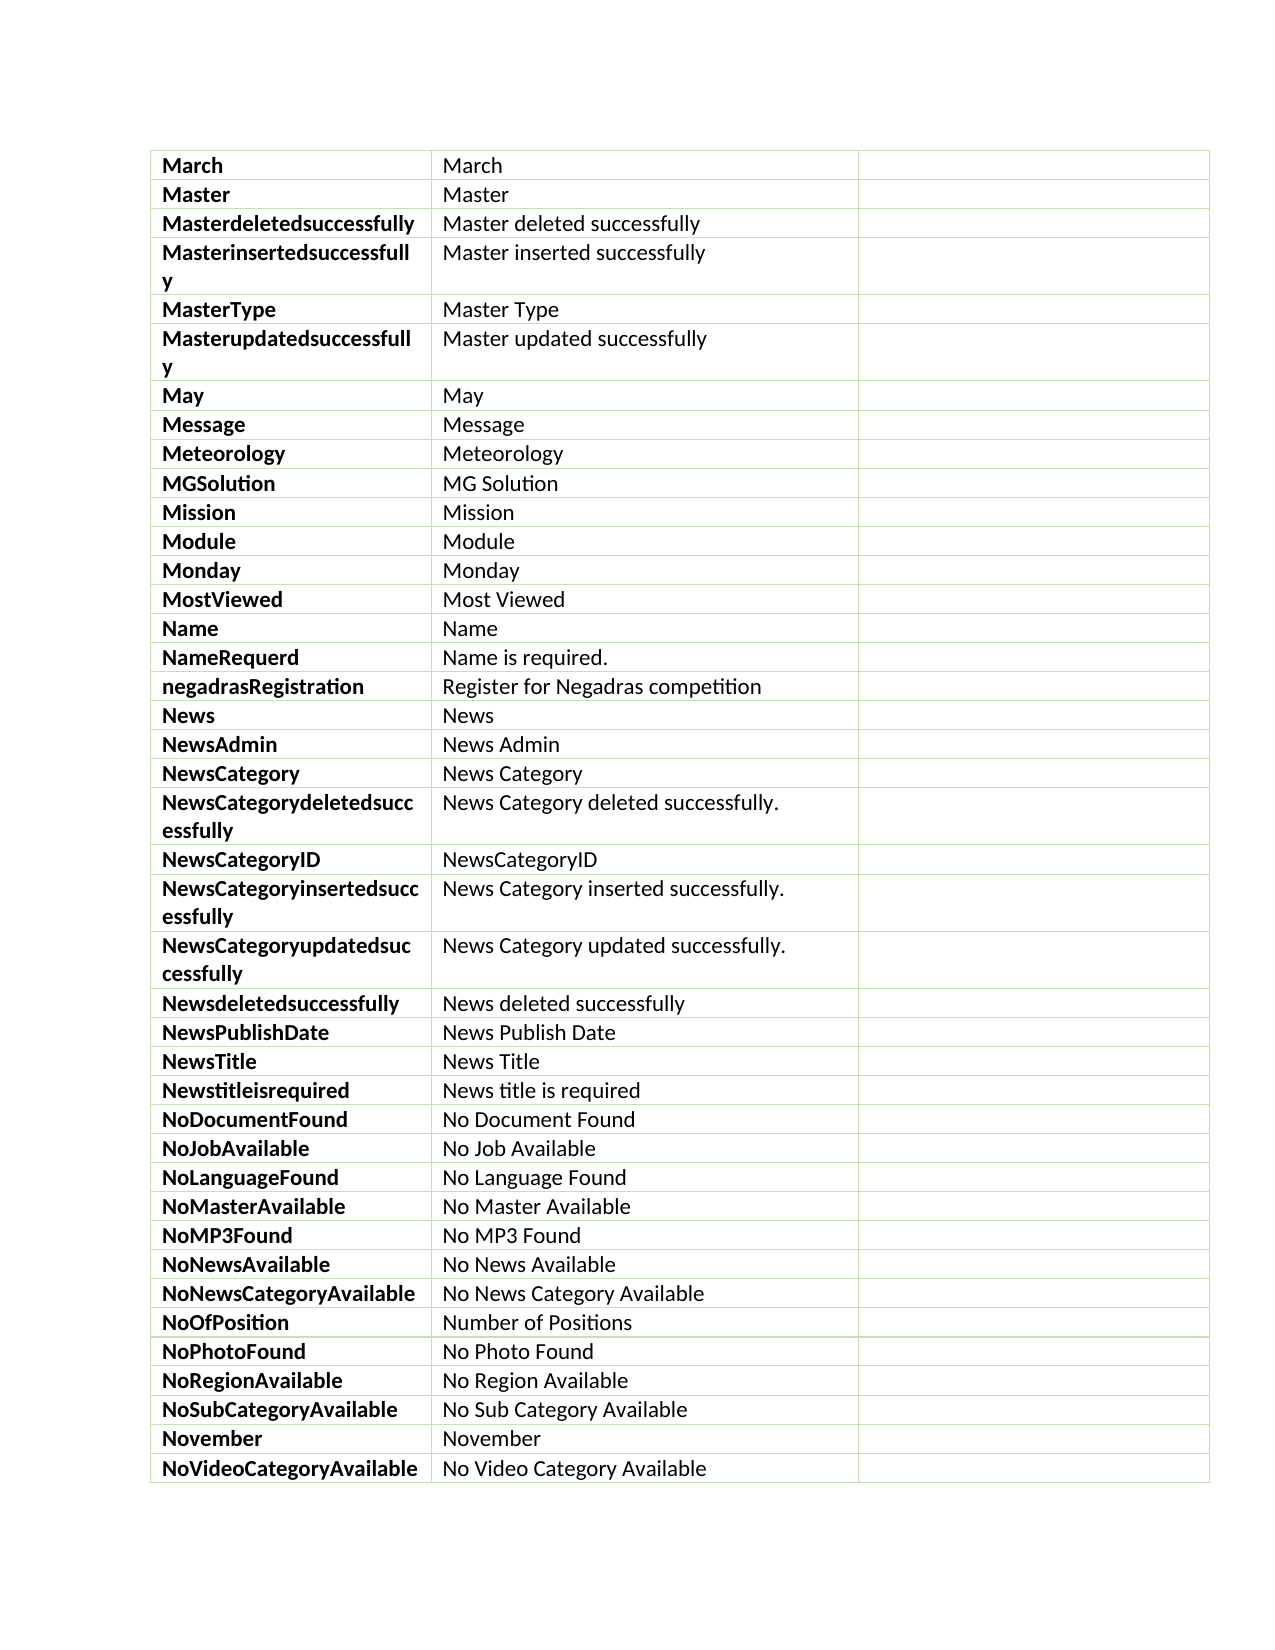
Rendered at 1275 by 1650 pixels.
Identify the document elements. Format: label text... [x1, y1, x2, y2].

table_cell No MP3 Found [432, 1221, 858, 1249]
table_cell [859, 209, 1209, 237]
table_cell NewsCategoryID [151, 845, 431, 873]
table_cell [859, 238, 1209, 294]
table_cell News deleted successfully [432, 989, 858, 1017]
table_cell [859, 1396, 1209, 1423]
table_cell No News Available [432, 1250, 858, 1278]
table_cell [859, 1221, 1209, 1249]
table_cell NewsCategoryinsertedsuccessfully [151, 875, 431, 931]
table_cell Message [151, 411, 431, 438]
table_cell [859, 1338, 1209, 1365]
table_cell No Master Available [432, 1192, 858, 1220]
table_cell NewsCategoryupdatedsuccessfully [151, 932, 431, 988]
table_cell [859, 1076, 1209, 1104]
table_cell News Category inserted successfully. [432, 875, 858, 931]
table_cell News Category [432, 759, 858, 787]
table_cell [859, 1308, 1209, 1336]
table_cell [859, 788, 1209, 844]
table_cell MostViewed [151, 585, 431, 613]
table_cell March [432, 151, 858, 179]
table_cell News [151, 701, 431, 729]
table_cell News title is required [432, 1076, 858, 1104]
table_cell [859, 411, 1209, 438]
table_cell [859, 585, 1209, 613]
table_cell Master [151, 180, 431, 208]
table_cell [859, 498, 1209, 526]
table_cell No Job Available [432, 1134, 858, 1162]
table_cell [859, 1425, 1209, 1453]
table_cell Newstitleisrequired [151, 1076, 431, 1104]
table_cell [859, 759, 1209, 787]
table_cell [859, 730, 1209, 758]
table_cell NoNewsAvailable [151, 1250, 431, 1278]
table_cell NoVideoCategoryAvailable [151, 1454, 431, 1482]
table_cell [859, 989, 1209, 1017]
table_cell [859, 643, 1209, 671]
table_cell Mission [151, 498, 431, 526]
table_cell [859, 672, 1209, 700]
table_cell [859, 932, 1209, 988]
table_cell NoRegionAvailable [151, 1366, 431, 1394]
table_cell [859, 295, 1209, 323]
table_cell [859, 151, 1209, 179]
table_cell Name is required. [432, 643, 858, 671]
table_cell Monday [432, 556, 858, 584]
table_cell NoPhotoFound [151, 1338, 431, 1365]
table_cell [859, 1163, 1209, 1191]
table_cell NewsCategoryID [432, 845, 858, 873]
table_cell News Title [432, 1047, 858, 1075]
table_cell Module [151, 527, 431, 555]
table_cell [859, 614, 1209, 642]
table_cell NoOfPosition [151, 1308, 431, 1336]
table_cell NoSubCategoryAvailable [151, 1396, 431, 1423]
table_cell Most Viewed [432, 585, 858, 613]
table_cell No Photo Found [432, 1338, 858, 1365]
table_cell [859, 180, 1209, 208]
table_cell [859, 527, 1209, 555]
table_cell News [432, 701, 858, 729]
table_cell Masterdeletedsuccessfully [151, 209, 431, 237]
table_cell NoMP3Found [151, 1221, 431, 1249]
table_cell Masterupdatedsuccessfully [151, 324, 431, 380]
table_cell NewsCategory [151, 759, 431, 787]
table_cell No Sub Category Available [432, 1396, 858, 1423]
table_cell [859, 1366, 1209, 1394]
table_cell Masterinsertedsuccessfully [151, 238, 431, 294]
table_cell Master deleted successfully [432, 209, 858, 237]
table_cell [859, 1018, 1209, 1046]
table_cell [859, 875, 1209, 931]
table_cell Module [432, 527, 858, 555]
table_cell Meteorology [151, 440, 431, 468]
table_cell Master Type [432, 295, 858, 323]
table_cell [859, 1279, 1209, 1307]
table_cell NewsAdmin [151, 730, 431, 758]
table_cell MGSolution [151, 469, 431, 497]
table_cell Name [151, 614, 431, 642]
table_cell NoNewsCategoryAvailable [151, 1279, 431, 1307]
table_cell NewsTitle [151, 1047, 431, 1075]
table_cell May [151, 381, 431, 409]
table_cell [859, 381, 1209, 409]
table_cell Name [432, 614, 858, 642]
table_cell November [151, 1425, 431, 1453]
table_cell NoMasterAvailable [151, 1192, 431, 1220]
table_cell negadrasRegistration [151, 672, 431, 700]
table_cell No Video Category Available [432, 1454, 858, 1482]
table_cell News Category deleted successfully. [432, 788, 858, 844]
table_cell [859, 1192, 1209, 1220]
table_cell Number of Positions [432, 1308, 858, 1336]
table_cell NameRequerd [151, 643, 431, 671]
table_cell NoDocumentFound [151, 1105, 431, 1133]
table_cell MasterType [151, 295, 431, 323]
table_cell Monday [151, 556, 431, 584]
table_cell May [432, 381, 858, 409]
table_cell [859, 1454, 1209, 1482]
table_cell NoJobAvailable [151, 1134, 431, 1162]
table_cell [859, 440, 1209, 468]
table_cell March [151, 151, 431, 179]
table_cell MG Solution [432, 469, 858, 497]
table_cell [859, 324, 1209, 380]
table_cell November [432, 1425, 858, 1453]
table_cell No Region Available [432, 1366, 858, 1394]
table_cell [859, 1047, 1209, 1075]
table_cell No Document Found [432, 1105, 858, 1133]
table_cell News Category updated successfully. [432, 932, 858, 988]
table_cell No Language Found [432, 1163, 858, 1191]
table_cell [859, 556, 1209, 584]
table_cell [859, 1134, 1209, 1162]
table_cell Mission [432, 498, 858, 526]
table_cell Master [432, 180, 858, 208]
table_cell [859, 469, 1209, 497]
table_cell [859, 1105, 1209, 1133]
table_cell Message [432, 411, 858, 438]
table_cell Meteorology [432, 440, 858, 468]
table_cell [859, 845, 1209, 873]
table_cell NoLanguageFound [151, 1163, 431, 1191]
table_cell Register for Negadras competition [432, 672, 858, 700]
table_cell No News Category Available [432, 1279, 858, 1307]
table_cell News Admin [432, 730, 858, 758]
table_cell Master updated successfully [432, 324, 858, 380]
table_cell [859, 701, 1209, 729]
table_cell NewsCategorydeletedsuccessfully [151, 788, 431, 844]
table_cell Newsdeletedsuccessfully [151, 989, 431, 1017]
table_cell [859, 1250, 1209, 1278]
table_cell Master inserted successfully [432, 238, 858, 294]
table_cell NewsPublishDate [151, 1018, 431, 1046]
table_cell News Publish Date [432, 1018, 858, 1046]
